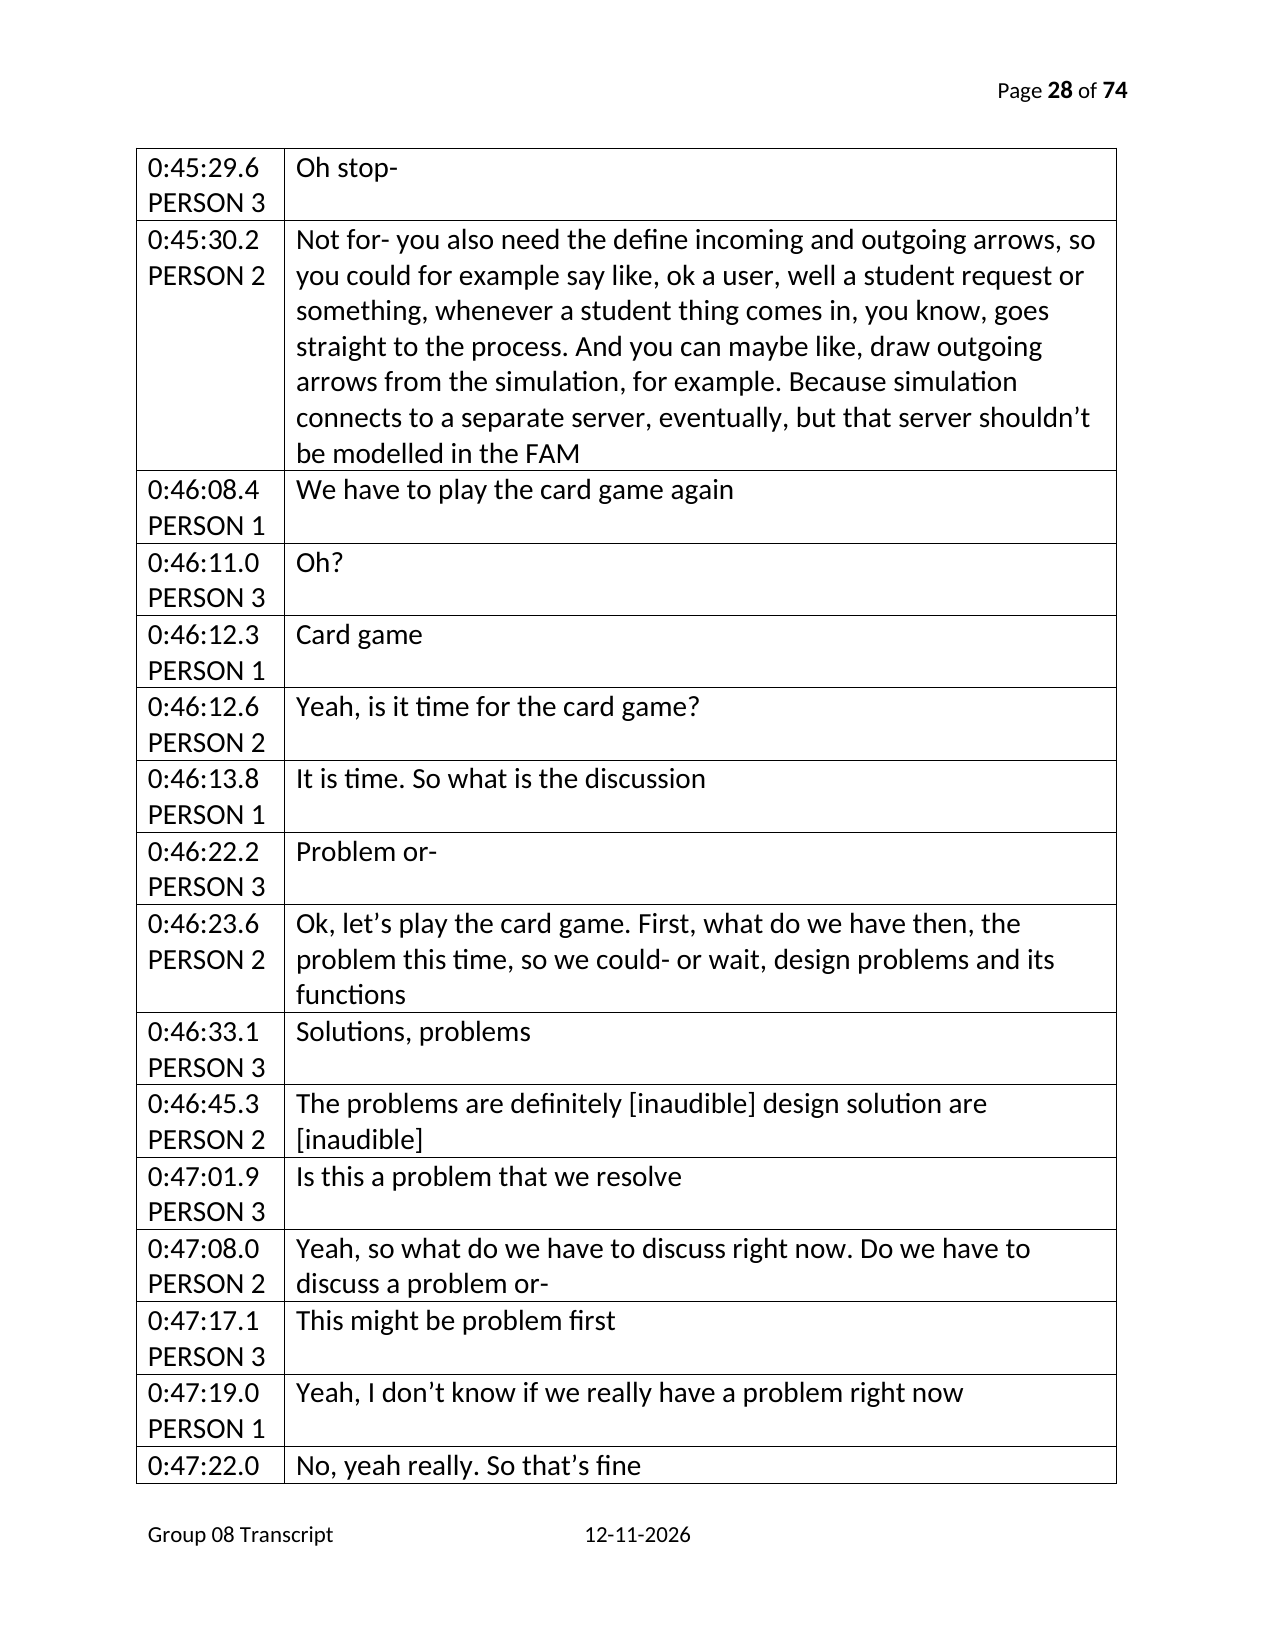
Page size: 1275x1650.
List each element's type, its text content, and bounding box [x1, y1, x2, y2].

table_cell It is time. So what is the discussion [285, 761, 1116, 832]
table_cell Problem or- [285, 833, 1116, 904]
table_cell Oh stop- [285, 149, 1116, 220]
table_cell 0:47:17.1 PERSON 3 [137, 1302, 284, 1373]
table_cell 0:47:22.0 PERSON 2 [137, 1447, 284, 1482]
table_cell Yeah, so what do we have to discuss right now. Do we have to discuss a problem or- [285, 1230, 1116, 1301]
table_cell Yeah, I don’t know if we really have a problem right now [285, 1375, 1116, 1446]
table_cell 0:47:19.0 PERSON 1 [137, 1375, 284, 1446]
table_cell 0:46:33.1 PERSON 3 [137, 1013, 284, 1084]
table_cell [285, 1447, 1116, 1482]
table_cell 0:45:29.6 PERSON 3 [137, 149, 284, 220]
table_cell 0:46:22.2 PERSON 3 [137, 833, 284, 904]
table_cell 0:47:01.9 PERSON 3 [137, 1158, 284, 1229]
table_cell We have to play the card game again [285, 471, 1116, 543]
table_cell Not for- you also need the define incoming and outgoing arrows, so you could for example say like, ok a user, well a student request or something, whenever a student thing comes in, you know, goes straight to the process. And you can maybe like, draw outgoing arrows from the simulation, for example. Because simulation connects to a separate server, eventually, but that server shouldn’t be modelled in the FAM [285, 221, 1116, 470]
table_cell Is this a problem that we resolve [285, 1158, 1116, 1229]
table_cell Solutions, problems [285, 1013, 1116, 1084]
table_cell 0:47:08.0 PERSON 2 [137, 1230, 284, 1301]
table_cell 0:46:12.3 PERSON 1 [137, 616, 284, 687]
table_cell Oh? [285, 544, 1116, 615]
table_cell 0:46:23.6 PERSON 2 [137, 905, 284, 1012]
table_cell 0:46:08.4 PERSON 1 [137, 471, 284, 543]
table_cell 0:46:11.0 PERSON 3 [137, 544, 284, 615]
table_cell Yeah, is it time for the card game? [285, 688, 1116, 759]
table_cell This might be problem first [285, 1302, 1116, 1373]
table_cell The problems are definitely [inaudible] design solution are [inaudible] [285, 1085, 1116, 1157]
table_cell 0:46:13.8 PERSON 1 [137, 761, 284, 832]
table_cell 0:45:30.2 PERSON 2 [137, 221, 284, 470]
table_cell Ok, let’s play the card game. First, what do we have then, the problem this time, so we could- or wait, design problems and its functions [285, 905, 1116, 1012]
table_cell 0:46:45.3 PERSON 2 [137, 1085, 284, 1157]
table_cell 0:46:12.6 PERSON 2 [137, 688, 284, 759]
table_cell Card game [285, 616, 1116, 687]
